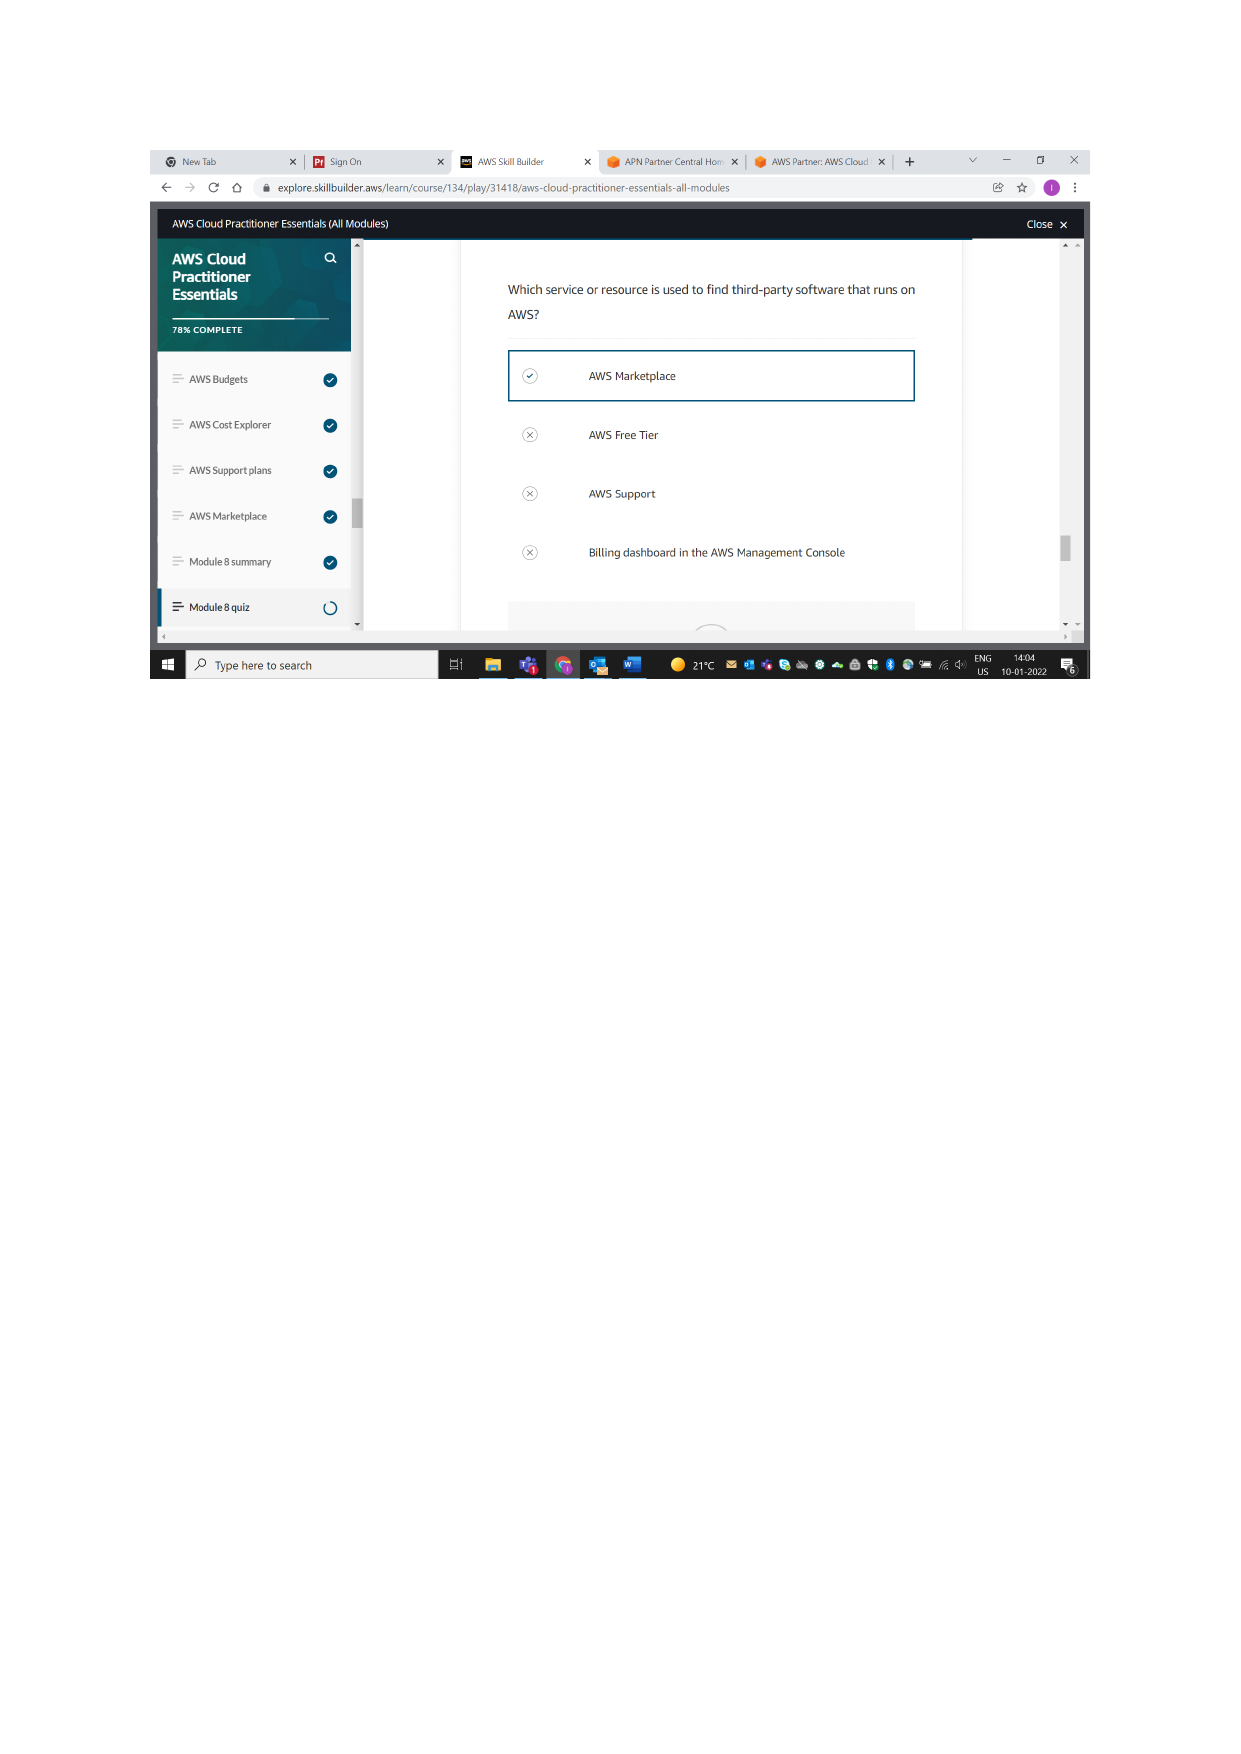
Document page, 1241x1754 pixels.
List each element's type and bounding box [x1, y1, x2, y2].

picture [150, 150, 1091, 679]
